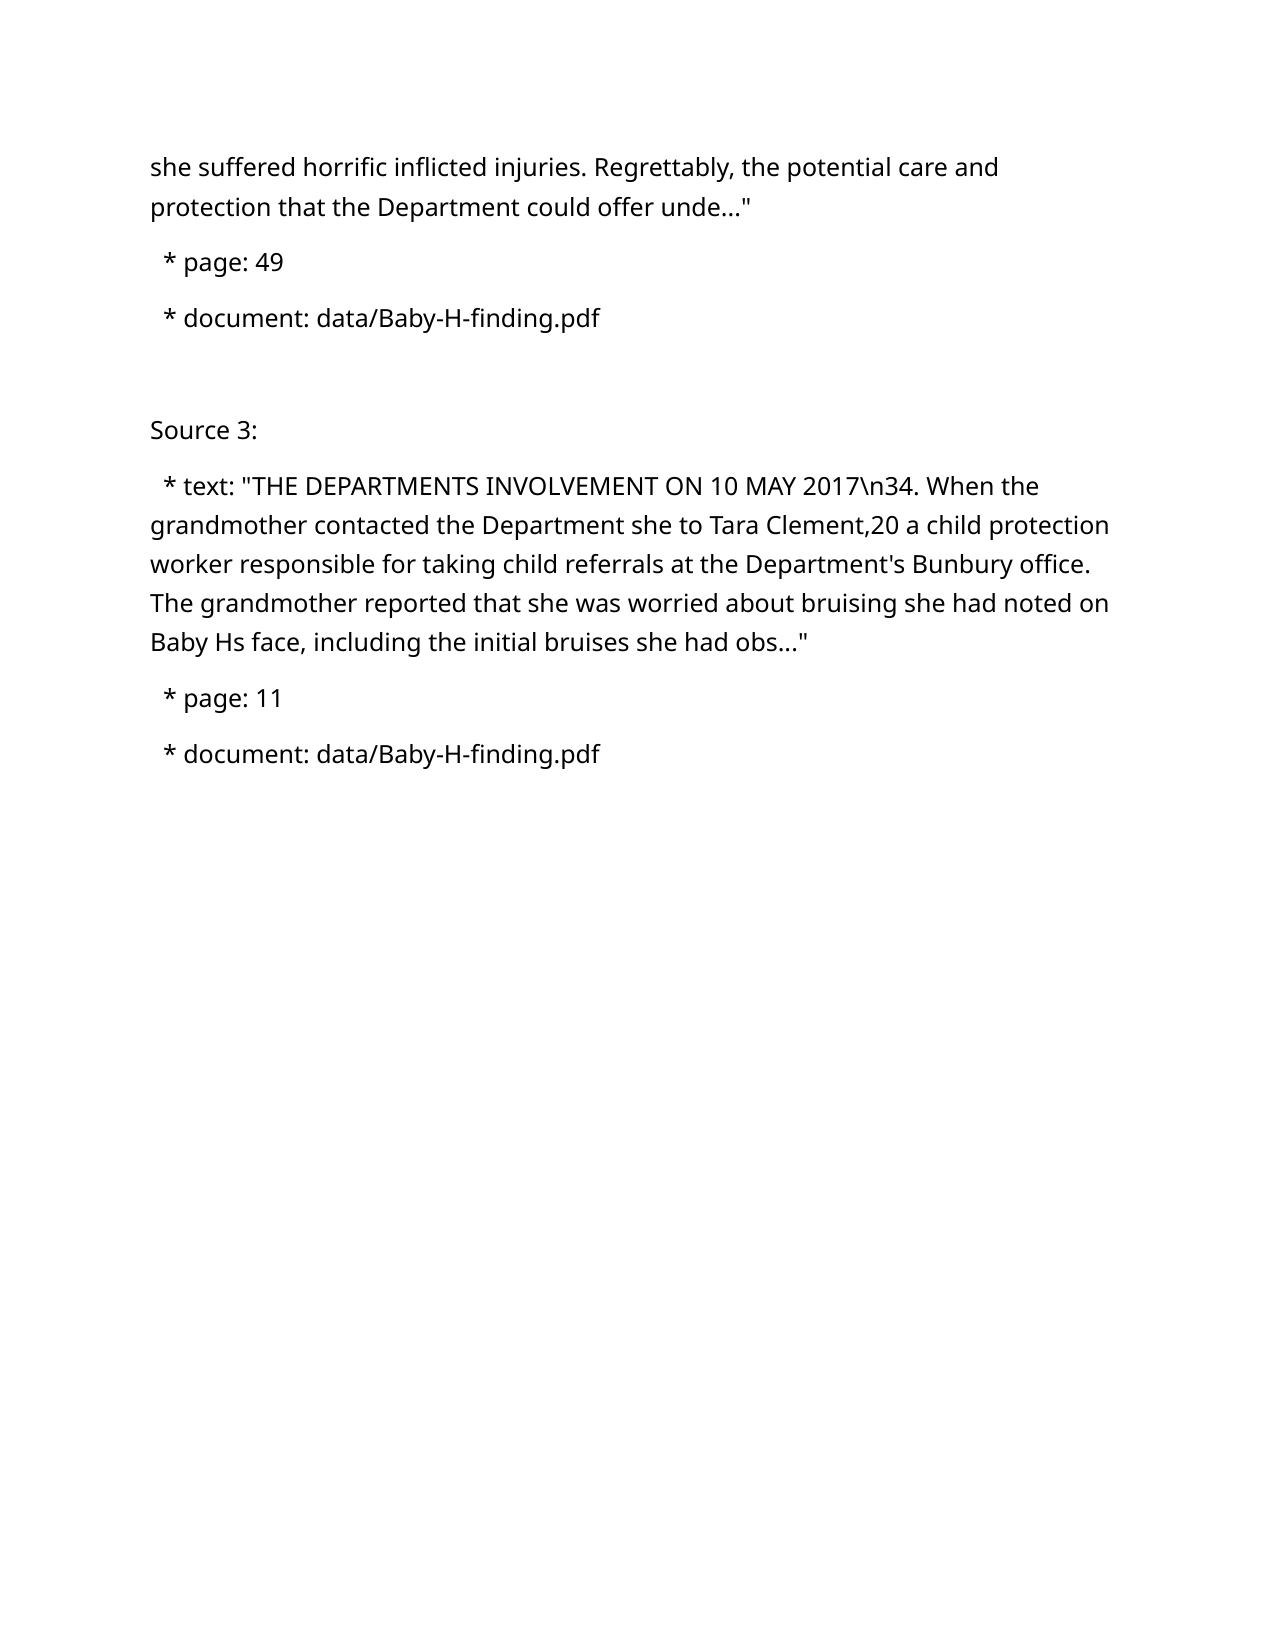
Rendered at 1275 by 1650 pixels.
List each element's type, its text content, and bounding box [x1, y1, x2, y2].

text * document: data/Baby-H-finding.pdf [150, 737, 1125, 771]
text * text: "THE DEPARTMENTS INVOLVEMENT ON 10 MAY 2017\n34. When the grandmother contacted the Department she to Tara Clement,20 a child protection worker responsible for taking child referrals at the Department's Bunbury office. The grandmother reported that she was worried about bruising she had noted on Baby Hs face, including the initial bruises she had obs..." [150, 468, 1125, 659]
text * document: data/Baby-H-finding.pdf [150, 301, 1125, 335]
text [150, 150, 1125, 223]
text Source 3: [150, 412, 1125, 447]
text * page: 49 [150, 245, 1125, 279]
text * page: 11 [150, 681, 1125, 715]
